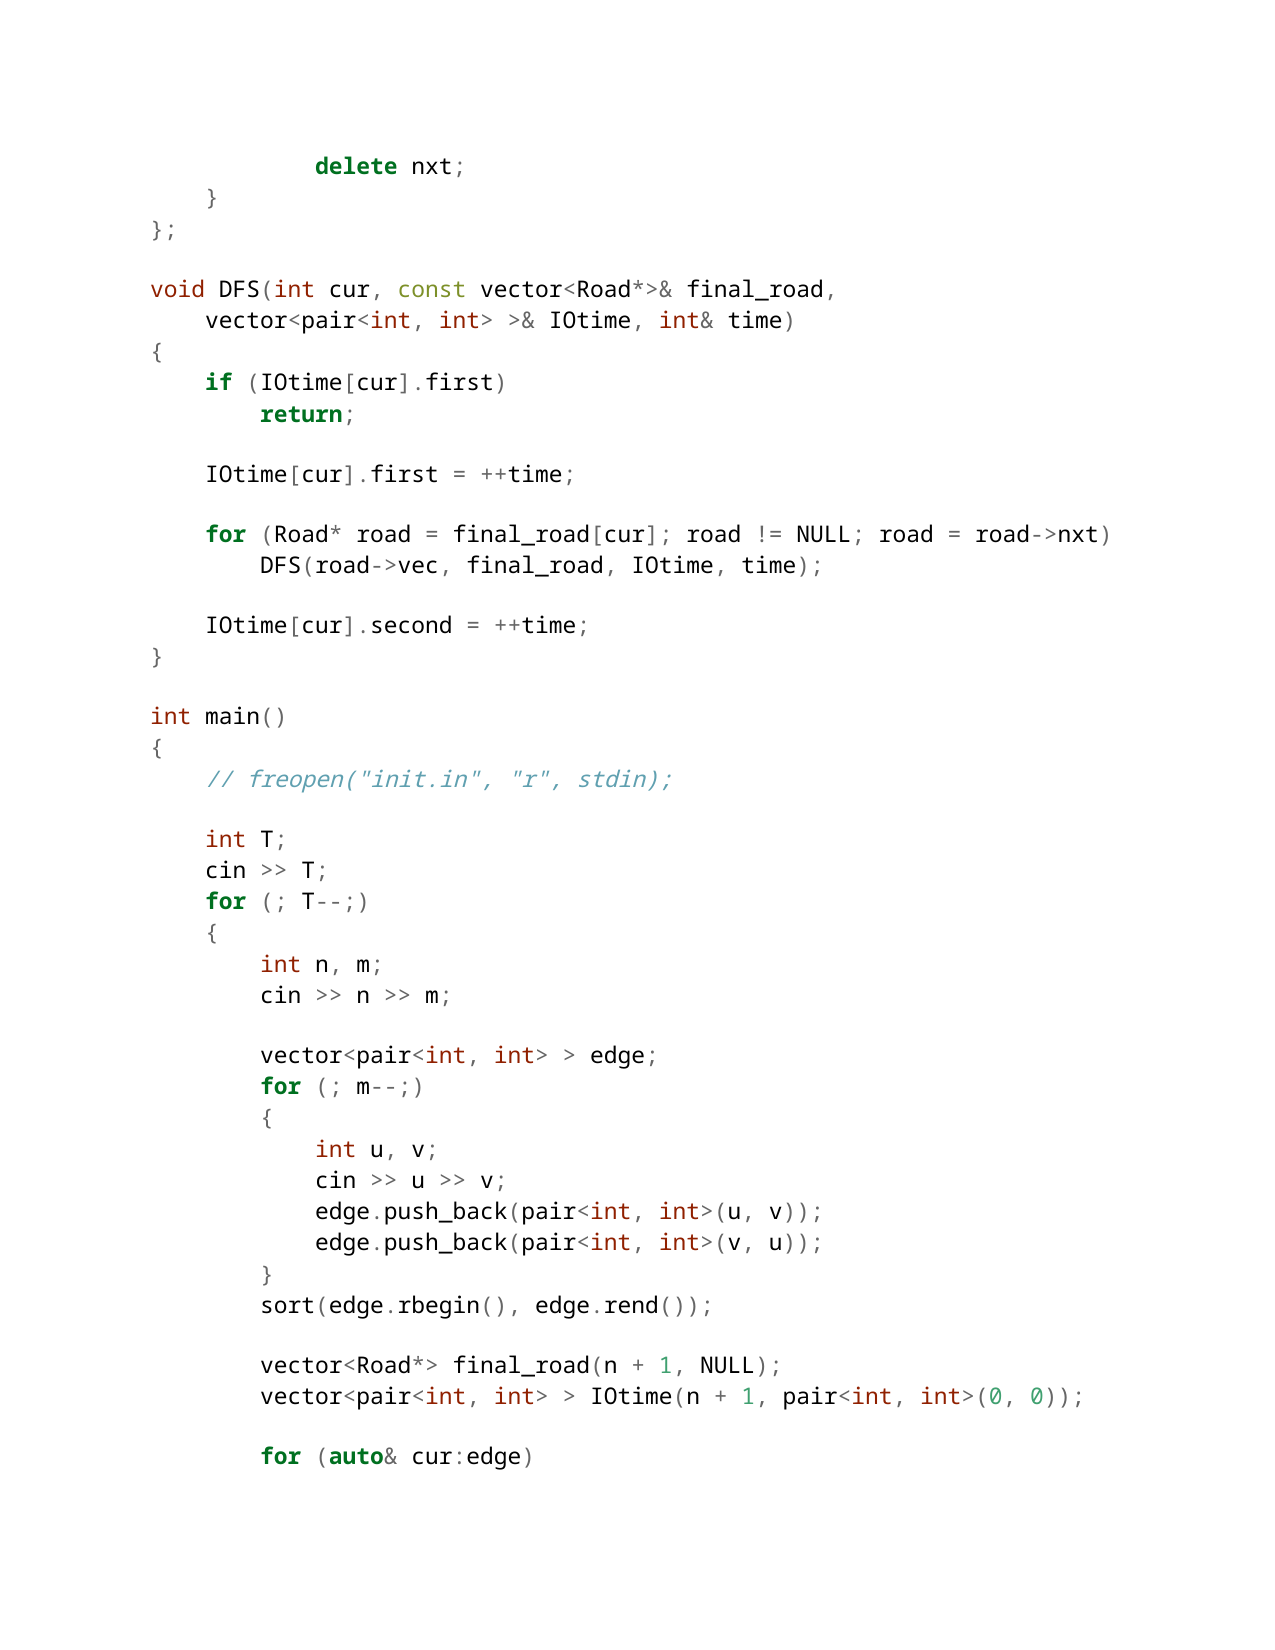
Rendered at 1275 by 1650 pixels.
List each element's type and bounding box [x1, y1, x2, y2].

text [150, 150, 1125, 1471]
